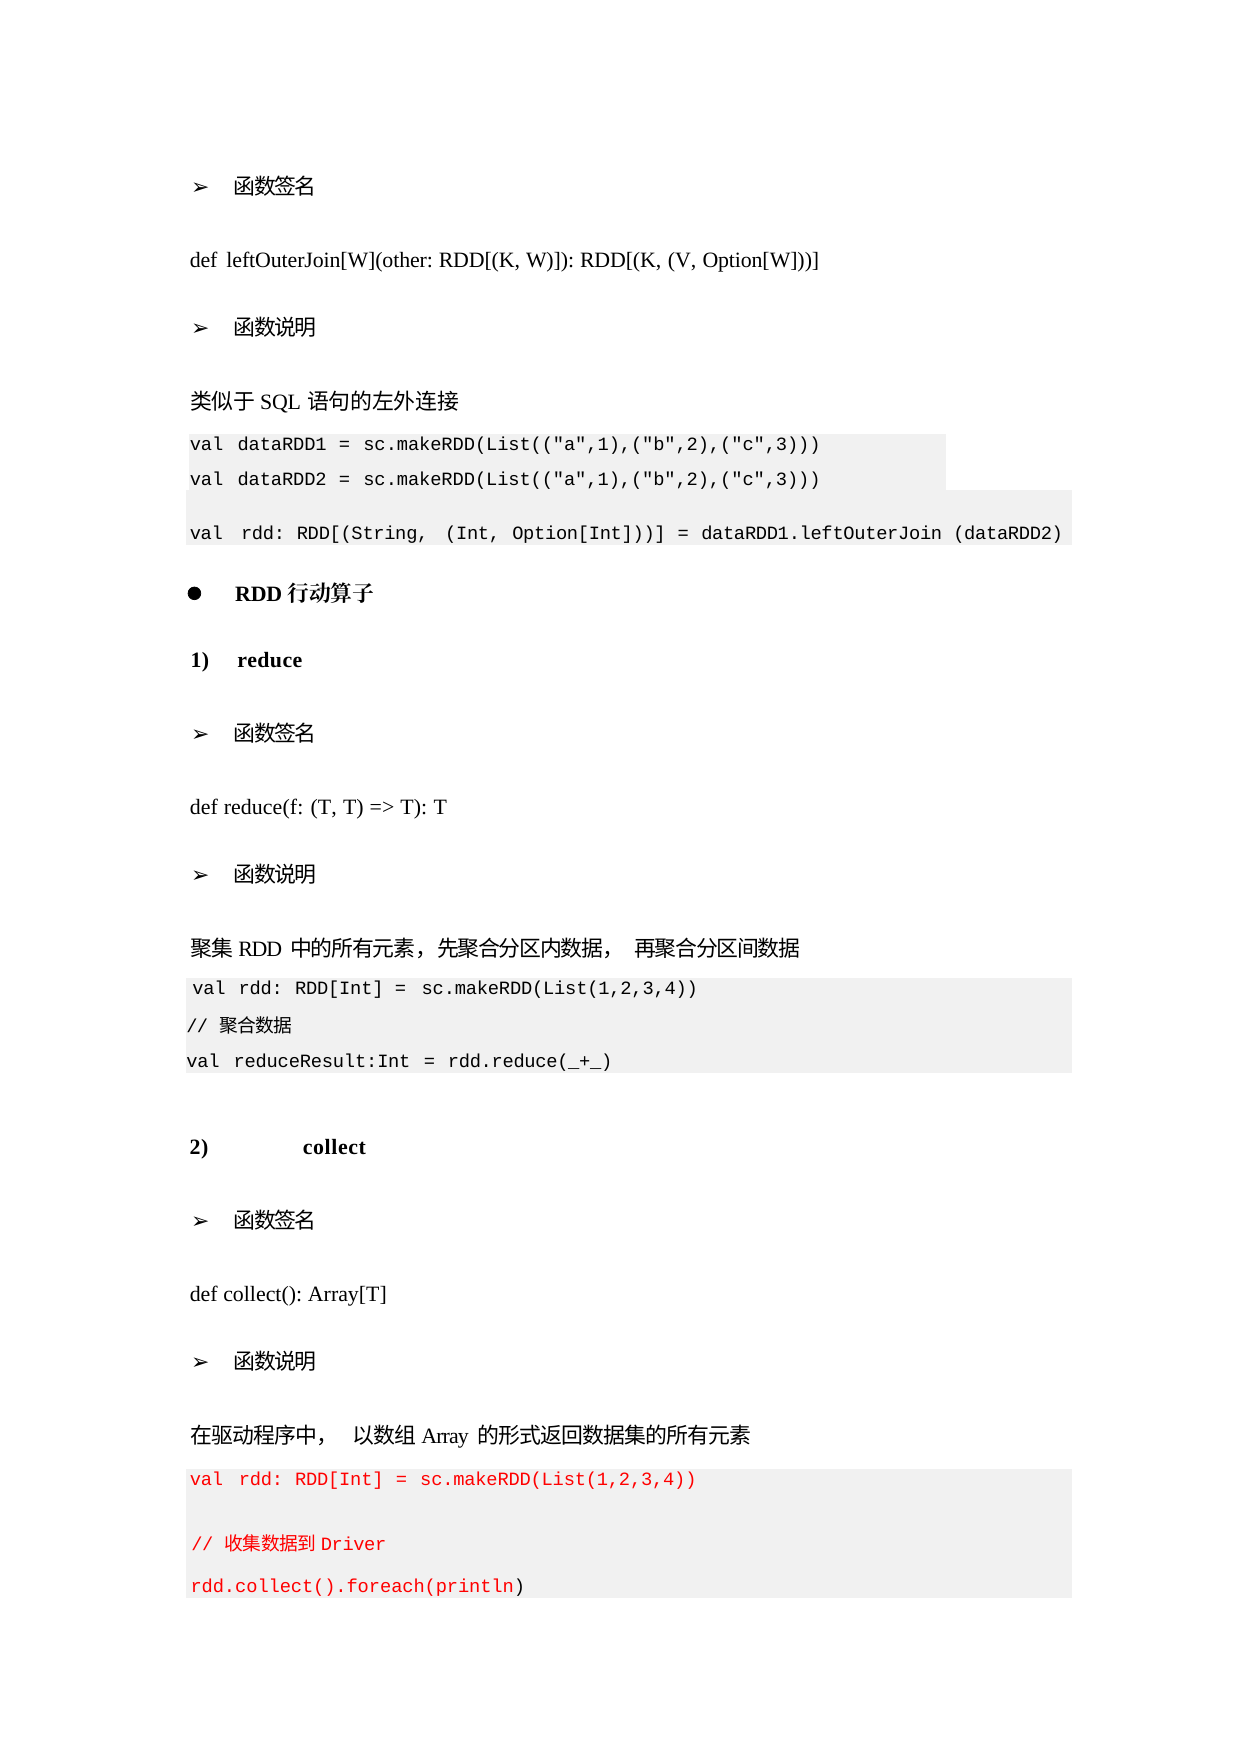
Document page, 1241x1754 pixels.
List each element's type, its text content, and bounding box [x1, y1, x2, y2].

text ➢ 函数说明 [186, 1344, 1072, 1376]
text def leftOuterJoin[W](other: RDD[(K, W)]): RDD[(K, (V, Option[W]))] [186, 247, 1072, 272]
text rdd.collect().foreach(println) [186, 1576, 1072, 1598]
text ➢ 函数说明 [186, 310, 1072, 342]
text val reduceResult:Int = rdd.reduce(_+_) [186, 1051, 1072, 1073]
text val dataRDD1 = sc.makeRDD(List(("a",1),("b",2),("c",3))) [189, 434, 946, 456]
text 2) collect [186, 1134, 1072, 1159]
text val dataRDD2 = sc.makeRDD(List(("a",1),("b",2),("c",3))) [189, 469, 946, 491]
text ➢ 函数说明 [186, 857, 1072, 888]
text ➢ 函数签名 [186, 169, 1072, 201]
text 聚集 RDD 中的所有元素，先聚合分区内数据， 再聚合分区间数据 [186, 931, 1072, 963]
text val rdd: RDD[Int] = sc.makeRDD(List(1,2,3,4)) [186, 1469, 1072, 1491]
text ➢ 函数签名 [186, 1203, 1072, 1235]
list RDD 行动算子 [186, 581, 1072, 606]
text // 聚合数据 [186, 1010, 1072, 1038]
text 类似于 SQL 语句的左外连接 [186, 384, 1072, 416]
text def reduce(f: (T, T) => T): T [186, 794, 1072, 819]
text val rdd: RDD[Int] = sc.makeRDD(List(1,2,3,4)) [186, 978, 1072, 1000]
text 1) reduce [186, 647, 1072, 672]
text ➢ 函数签名 [186, 716, 1072, 748]
text 在驱动程序中， 以数组 Array 的形式返回数据集的所有元素 [186, 1418, 1072, 1450]
text def collect(): Array[T] [186, 1281, 1072, 1306]
text // 收集数据到 Driver [186, 1528, 1072, 1556]
text val rdd: RDD[(String, (Int, Option[Int]))] = dataRDD1.leftOuterJoin (dataRDD2) [186, 524, 1072, 545]
